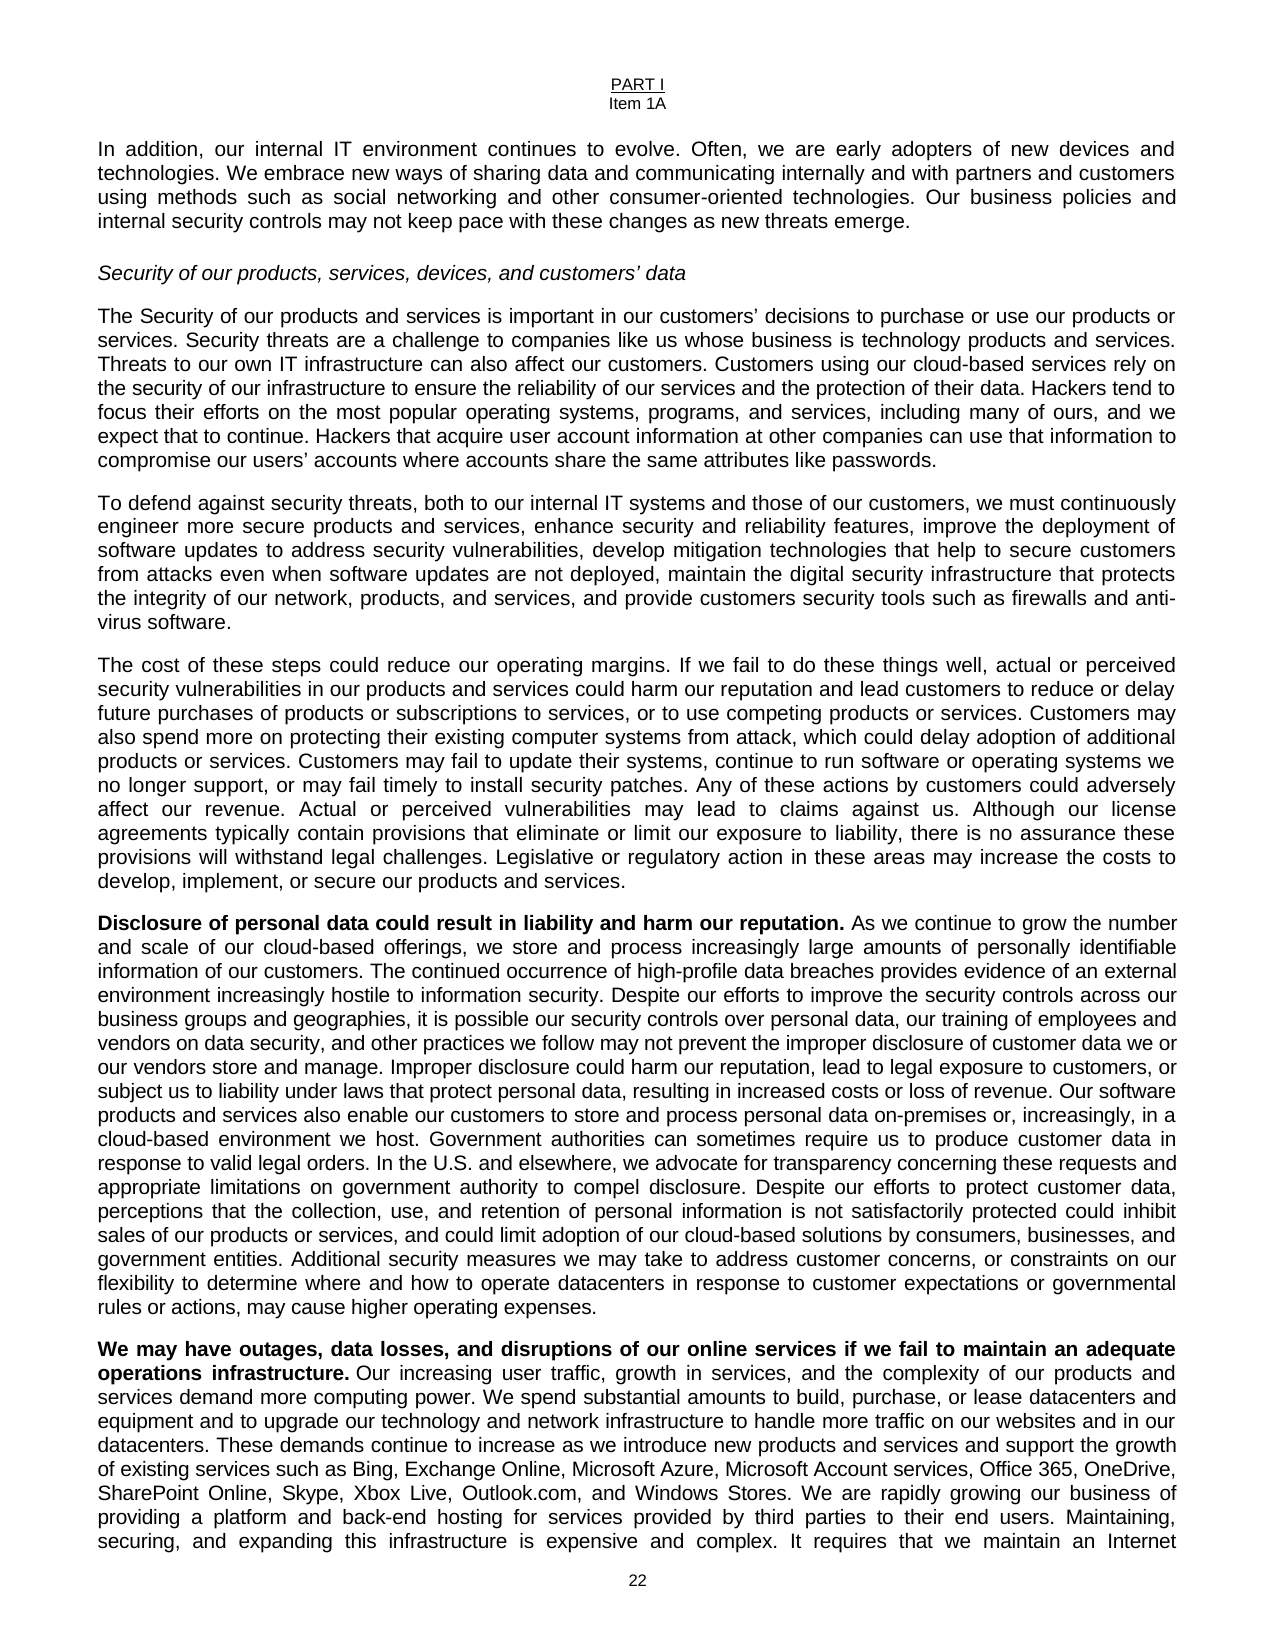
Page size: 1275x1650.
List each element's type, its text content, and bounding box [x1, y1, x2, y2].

text To defend against security threats, both to our internal IT systems and those of our customers, we must continuously engineer more secure products and services, enhance security and reliability features, improve the deployment of software updates to address security vulnerabilities, develop mitigation technologies that help to secure customers from attacks even when software updates are not deployed, maintain the digital security infrastructure that protects the integrity of our network, products, and services, and provide customers security tools such as firewalls and anti-virus software. [97, 490, 1177, 634]
text Disclosure of personal data could result in liability and harm our reputation. As we continue to grow the number and scale of our cloud-based offerings, we store and process increasingly large amounts of personally identifiable information of our customers. The continued occurrence of high-profile data breaches provides evidence of an external environment increasingly hostile to information security. Despite our efforts to improve the security controls across our business groups and geographies, it is possible our security controls over personal data, our training of employees and vendors on data security, and other practices we follow may not prevent the improper disclosure of customer data we or our vendors store and manage. Improper disclosure could harm our reputation, lead to legal exposure to customers, or subject us to liability under laws that protect personal data, resulting in increased costs or loss of revenue. Our software products and services also enable our customers to store and process personal data on-premises or, increasingly, in a cloud-based environment we host. Government authorities can sometimes require us to produce customer data in response to valid legal orders. In the U.S. and elsewhere, we advocate for transparency concerning these requests and appropriate limitations on government authority to compel disclosure. Despite our efforts to protect customer data, perceptions that the collection, use, and retention of personal information is not satisfactorily protected could inhibit sales of our products or services, and could limit adoption of our cloud-based solutions by consumers, businesses, and government entities. Additional security measures we may take to address customer concerns, or constraints on our flexibility to determine where and how to operate datacenters in response to customer expectations or governmental rules or actions, may cause higher operating expenses. [97, 911, 1177, 1318]
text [97, 1337, 1177, 1553]
text The Security of our products and services is important in our customers’ decisions to purchase or use our products or services. Security threats are a challenge to companies like us whose business is technology products and services. Threats to our own IT infrastructure can also affect our customers. Customers using our cloud-based services rely on the security of our infrastructure to ensure the reliability of our services and the protection of their data. Hackers tend to focus their efforts on the most popular operating systems, programs, and services, including many of ours, and we expect that to continue. Hackers that acquire user account information at other companies can use that information to compromise our users’ accounts where accounts share the same attributes like passwords. [97, 304, 1177, 472]
text The cost of these steps could reduce our operating margins. If we fail to do these things well, actual or perceived security vulnerabilities in our products and services could harm our reputation and lead customers to reduce or delay future purchases of products or subscriptions to services, or to use competing products or services. Customers may also spend more on protecting their existing computer systems from attack, which could delay adoption of additional products or services. Customers may fail to update their systems, continue to run software or operating systems we no longer support, or may fail timely to install security patches. Any of these actions by customers could adversely affect our revenue. Actual or perceived vulnerabilities may lead to claims against us. Although our license agreements typically contain provisions that eliminate or limit our exposure to liability, there is no assurance these provisions will withstand legal challenges. Legislative or regulatory action in these areas may increase the costs to develop, implement, or secure our products and services. [97, 653, 1177, 892]
text In addition, our internal IT environment continues to evolve. Often, we are early adopters of new devices and technologies. We embrace new ways of sharing data and communicating internally and with partners and customers using methods such as social networking and other consumer-oriented technologies. Our business policies and internal security controls may not keep pace with these changes as new threats emerge. [97, 137, 1177, 233]
text Security of our products, services, devices, and customers’ data [97, 261, 1177, 285]
